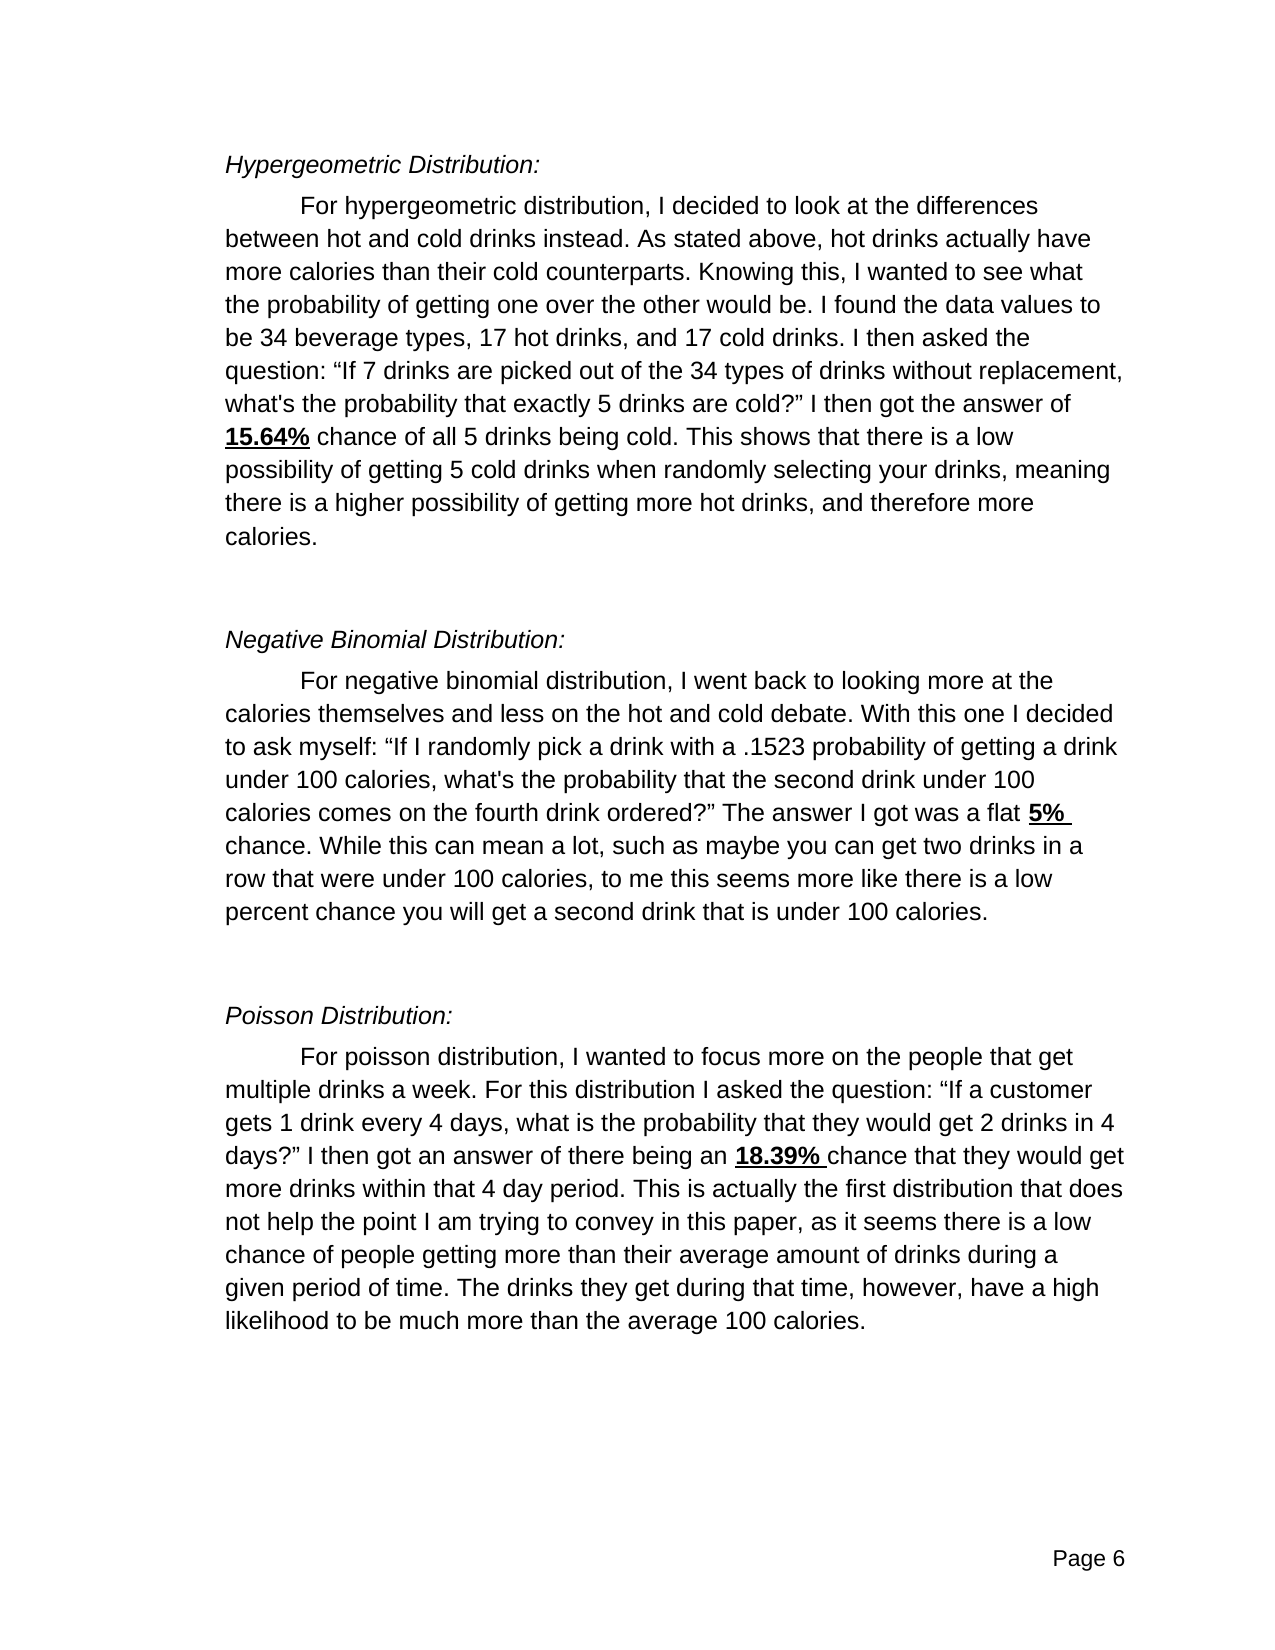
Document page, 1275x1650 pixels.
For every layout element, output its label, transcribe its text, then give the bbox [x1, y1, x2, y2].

subtitle Negative Binomial Distribution: [225, 625, 1125, 654]
text For negative binomial distribution, I went back to looking more at the calories themselves and less on the hot and cold debate. With this one I decided to ask myself: “If I randomly pick a drink with a .1523 probability of getting a drink under 100 calories, what's the probability that the second drink under 100 calories comes on the fourth drink ordered?” The answer I got was a flat 5% chance. While this can mean a lot, such as maybe you can get two drinks in a row that were under 100 calories, to me this seems more like there is a low percent chance you will get a second drink that is under 100 calories. [225, 666, 1125, 926]
subtitle Hypergeometric Distribution: [225, 150, 1125, 179]
text For hypergeometric distribution, I decided to look at the differences between hot and cold drinks instead. As stated above, hot drinks actually have more calories than their cold counterparts. Knowing this, I wanted to see what the probability of getting one over the other would be. I found the data values to be 34 beverage types, 17 hot drinks, and 17 cold drinks. I then asked the question: “If 7 drinks are picked out of the 34 types of drinks without replacement, what's the probability that exactly 5 drinks are cold?” I then got the answer of 15.64% chance of all 5 drinks being cold. This shows that there is a low possibility of getting 5 cold drinks when randomly selecting your drinks, meaning there is a higher possibility of getting more hot drinks, and therefore more calories. [225, 191, 1125, 550]
text For poisson distribution, I wanted to focus more on the people that get multiple drinks a week. For this distribution I asked the question: “If a customer gets 1 drink every 4 days, what is the probability that they would get 2 drinks in 4 days?” I then got an answer of there being an 18.39% chance that they would get more drinks within that 4 day period. This is actually the first distribution that does not help the point I am trying to convey in this paper, as it seems there is a low chance of people getting more than their average amount of drinks during a given period of time. The drinks they get during that time, however, have a high likelihood to be much more than the average 100 calories. [225, 1042, 1125, 1335]
subtitle Poisson Distribution: [225, 1001, 1125, 1030]
